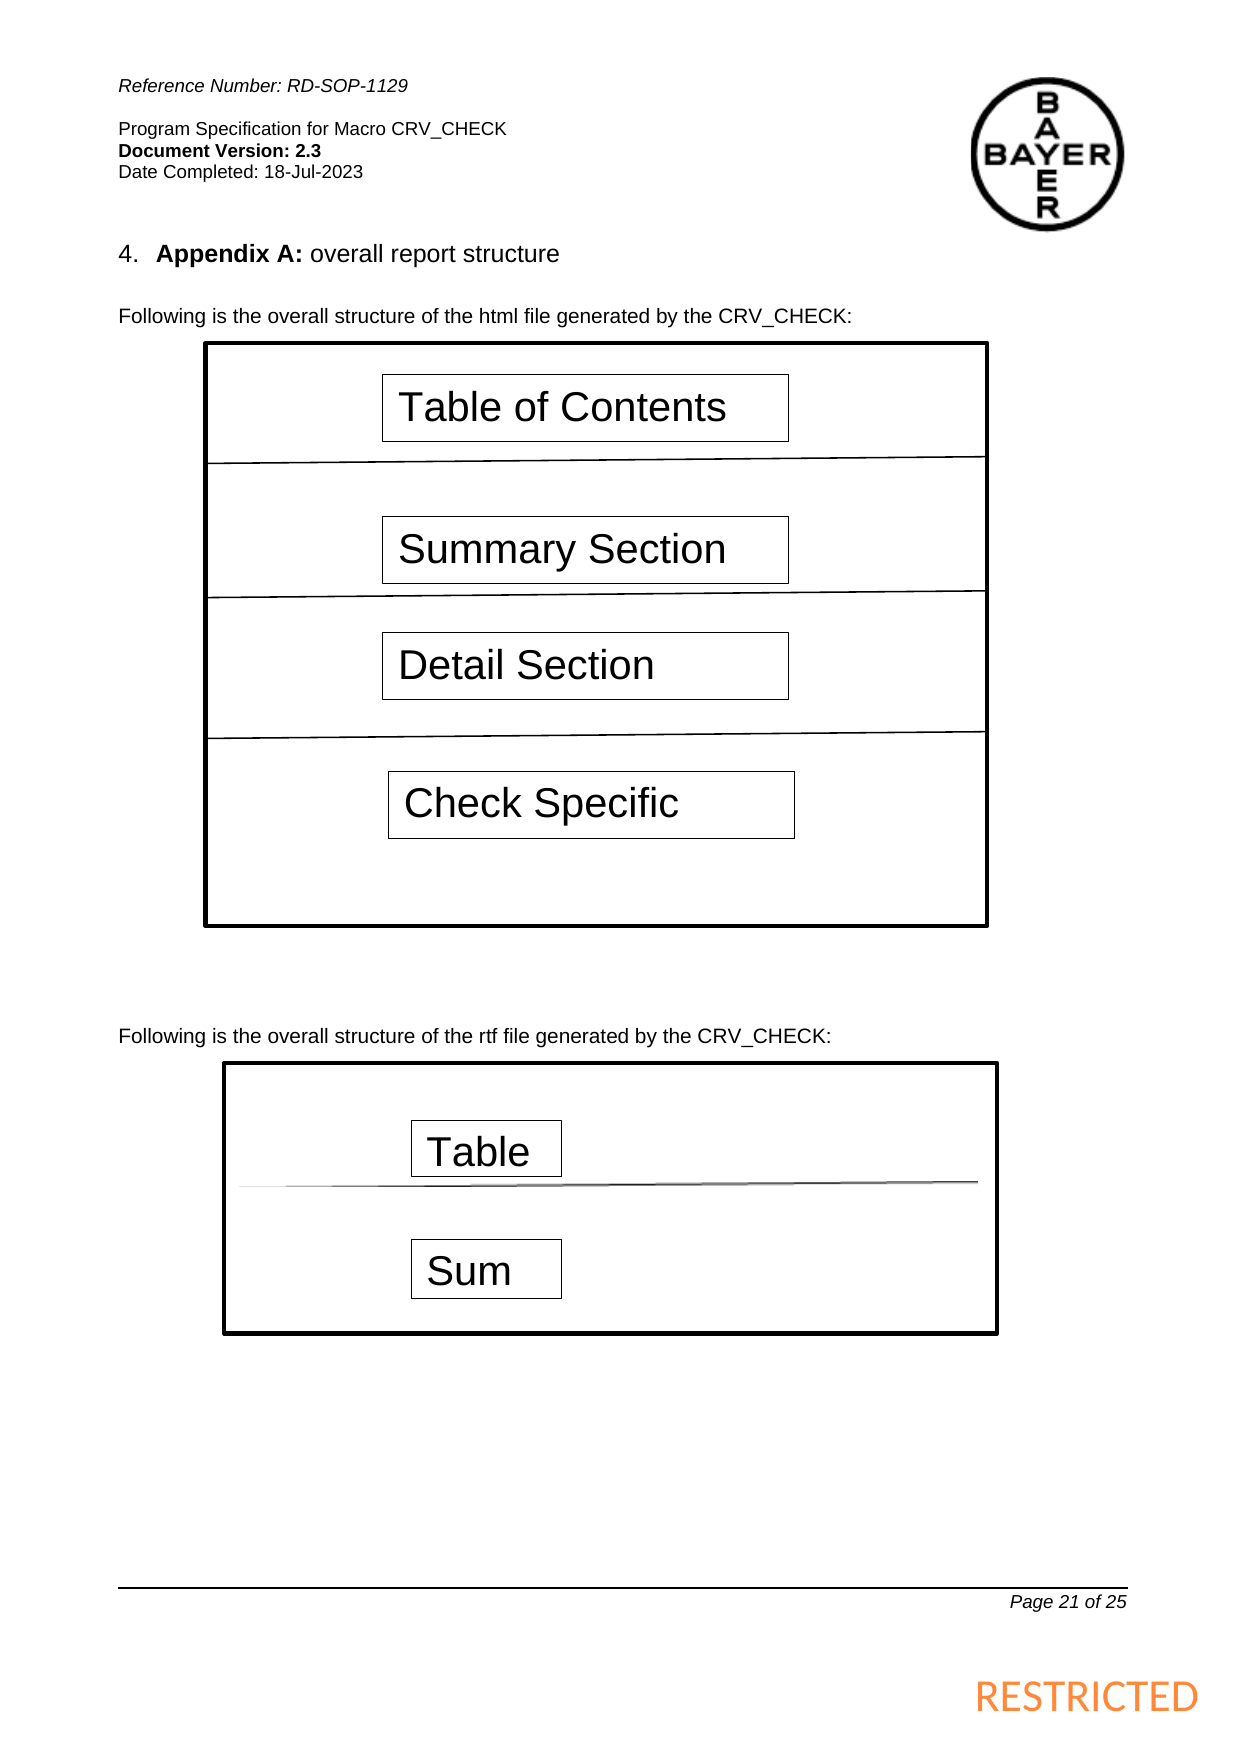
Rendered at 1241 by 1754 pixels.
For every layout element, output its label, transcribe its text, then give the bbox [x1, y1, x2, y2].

text Following is the overall structure of the html file generated by the CRV_CHECK: [118, 304, 1128, 328]
picture [970, 77, 1126, 233]
subtitle Appendix A: overall report structure [118, 236, 1128, 267]
text Following is the overall structure of the rtf file generated by the CRV_CHECK: [118, 1024, 1128, 1119]
